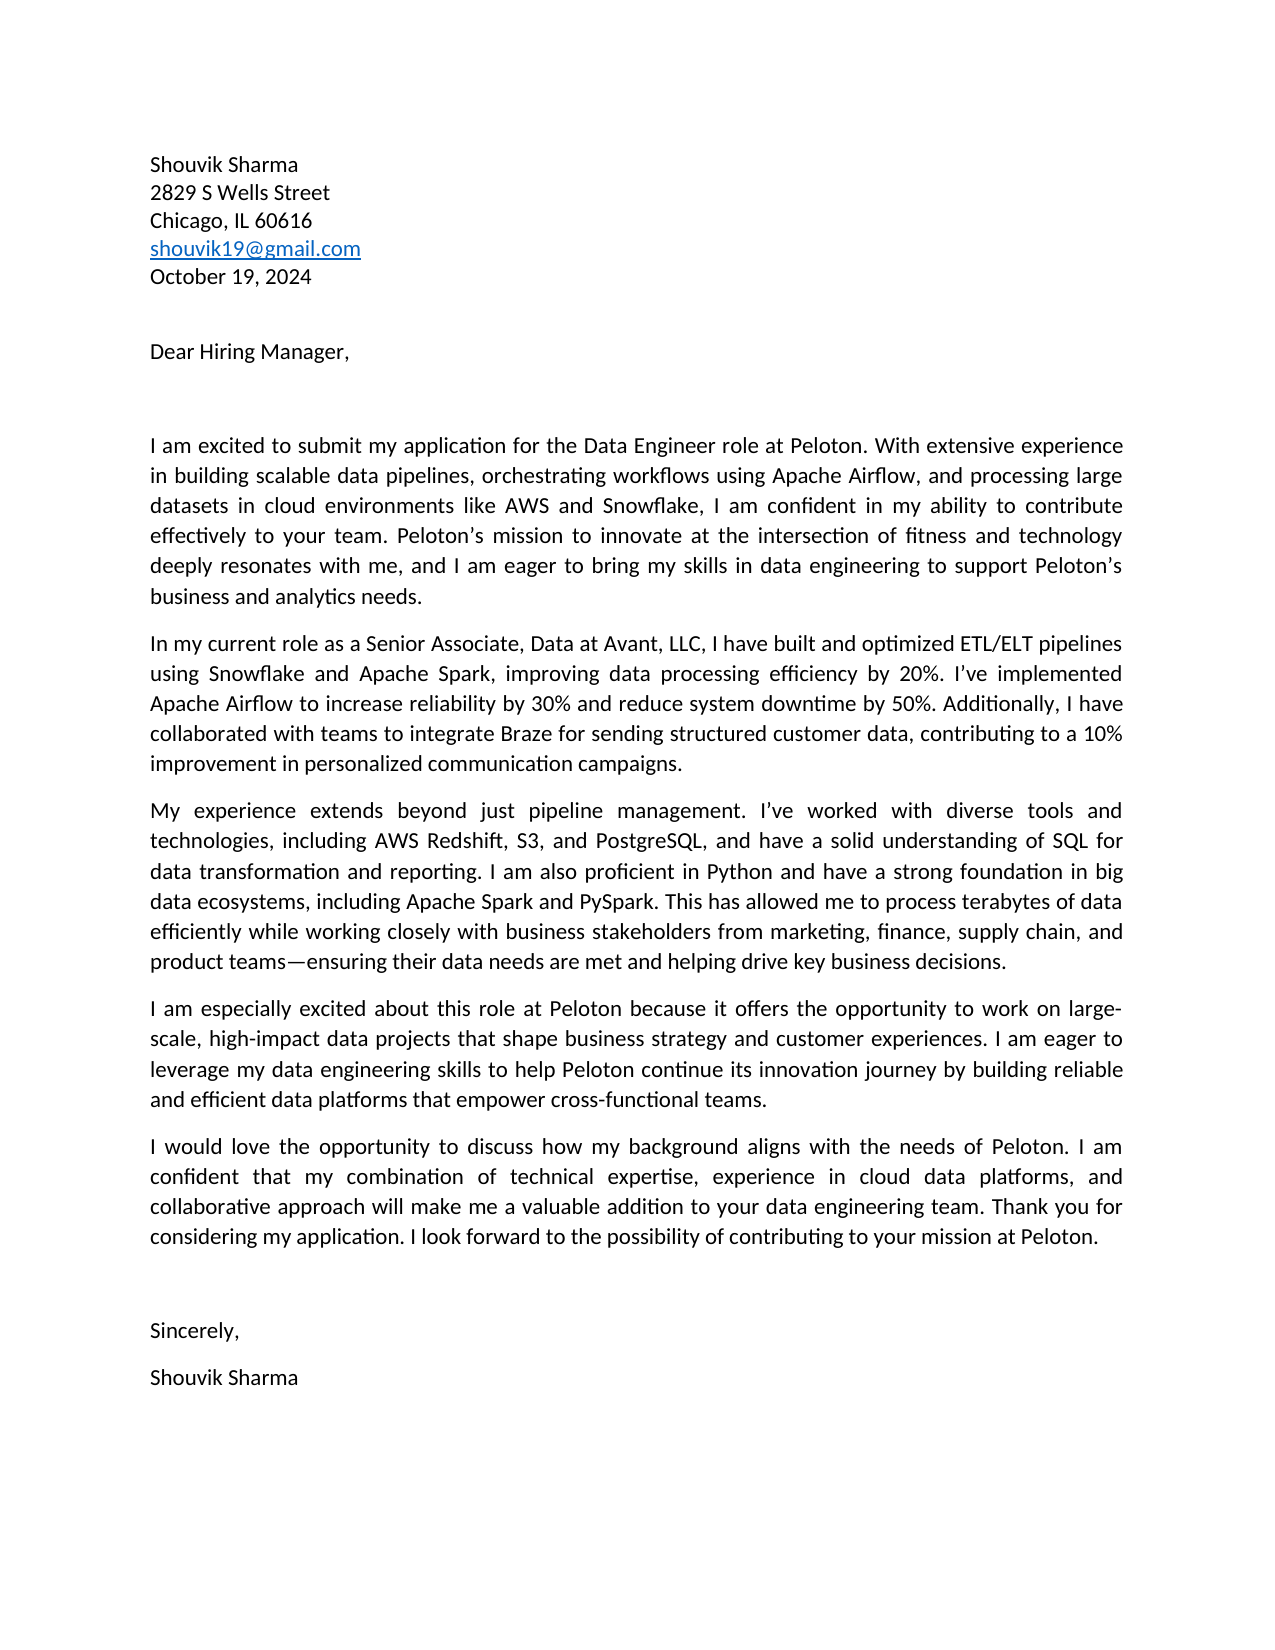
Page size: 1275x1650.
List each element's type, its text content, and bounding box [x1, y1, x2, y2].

text In my current role as a Senior Associate, Data at Avant, LLC, I have built and optimized ETL/ELT pipelines using Snowflake and Apache Spark, improving data processing efficiency by 20%. I’ve implemented Apache Airflow to increase reliability by 30% and reduce system downtime by 50%. Additionally, I have collaborated with teams to integrate Braze for sending structured customer data, contributing to a 10% improvement in personalized communication campaigns. [150, 629, 1125, 777]
text October 19, 2024 [150, 262, 1125, 290]
text Chicago, IL 60616 [150, 206, 1125, 234]
text 2829 S Wells Street [150, 178, 1125, 206]
text I am especially excited about this role at Peloton because it offers the opportunity to work on large-scale, high-impact data projects that shape business strategy and customer experiences. I am eager to leverage my data engineering skills to help Peloton continue its innovation journey by building reliable and efficient data platforms that empower cross-functional teams. [150, 994, 1125, 1113]
text My experience extends beyond just pipeline management. I’ve worked with diverse tools and technologies, including AWS Redshift, S3, and PostgreSQL, and have a solid understanding of SQL for data transformation and reporting. I am also proficient in Python and have a strong foundation in big data ecosystems, including Apache Spark and PySpark. This has allowed me to process terabytes of data efficiently while working closely with business stakeholders from marketing, finance, supply chain, and product teams—ensuring their data needs are met and helping drive key business decisions. [150, 796, 1125, 975]
text Shouvik Sharma [150, 1363, 1125, 1391]
text I would love the opportunity to discuss how my background aligns with the needs of Peloton. I am confident that my combination of technical expertise, experience in cloud data platforms, and collaborative approach will make me a valuable addition to your data engineering team. Thank you for considering my application. I look forward to the possibility of contributing to your mission at Peloton. [150, 1132, 1125, 1250]
text shouvik19@gmail.com [150, 234, 1125, 262]
text Sincerely, [150, 1316, 1125, 1344]
text Shouvik Sharma [150, 150, 1125, 178]
text Dear Hiring Manager, [150, 337, 1125, 365]
text I am excited to submit my application for the Data Engineer role at Peloton. With extensive experience in building scalable data pipelines, orchestrating workflows using Apache Airflow, and processing large datasets in cloud environments like AWS and Snowflake, I am confident in my ability to contribute effectively to your team. Peloton’s mission to innovate at the intersection of fitness and technology deeply resonates with me, and I am eager to bring my skills in data engineering to support Peloton’s business and analytics needs. [150, 431, 1125, 610]
